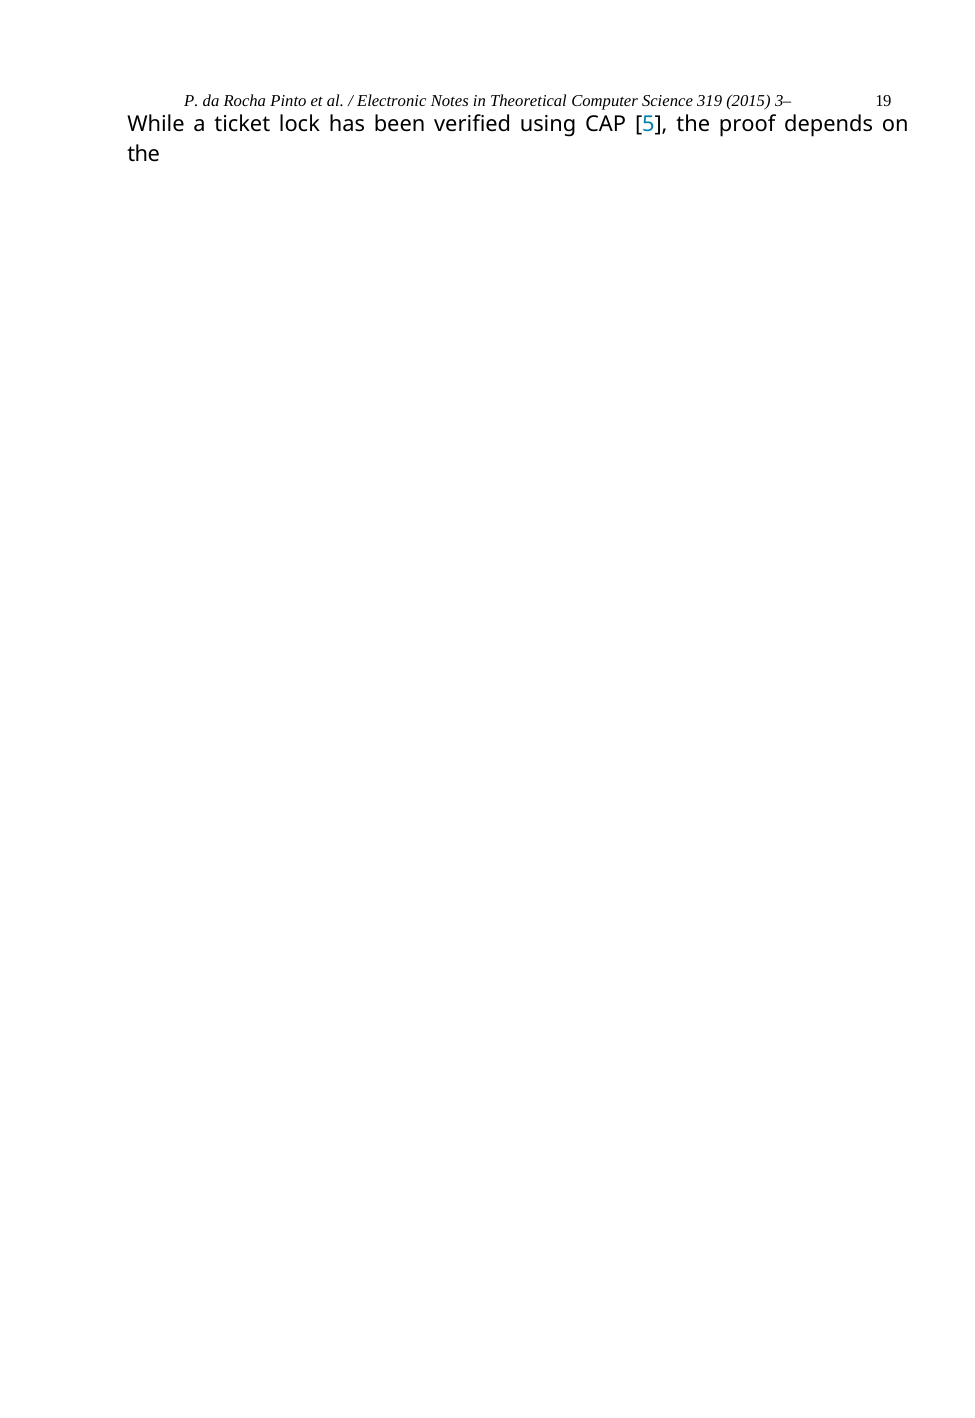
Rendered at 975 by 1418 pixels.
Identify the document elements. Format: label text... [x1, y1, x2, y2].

text While a ticket lock has been verified using CAP [5], the proof depends on the [127, 108, 908, 167]
